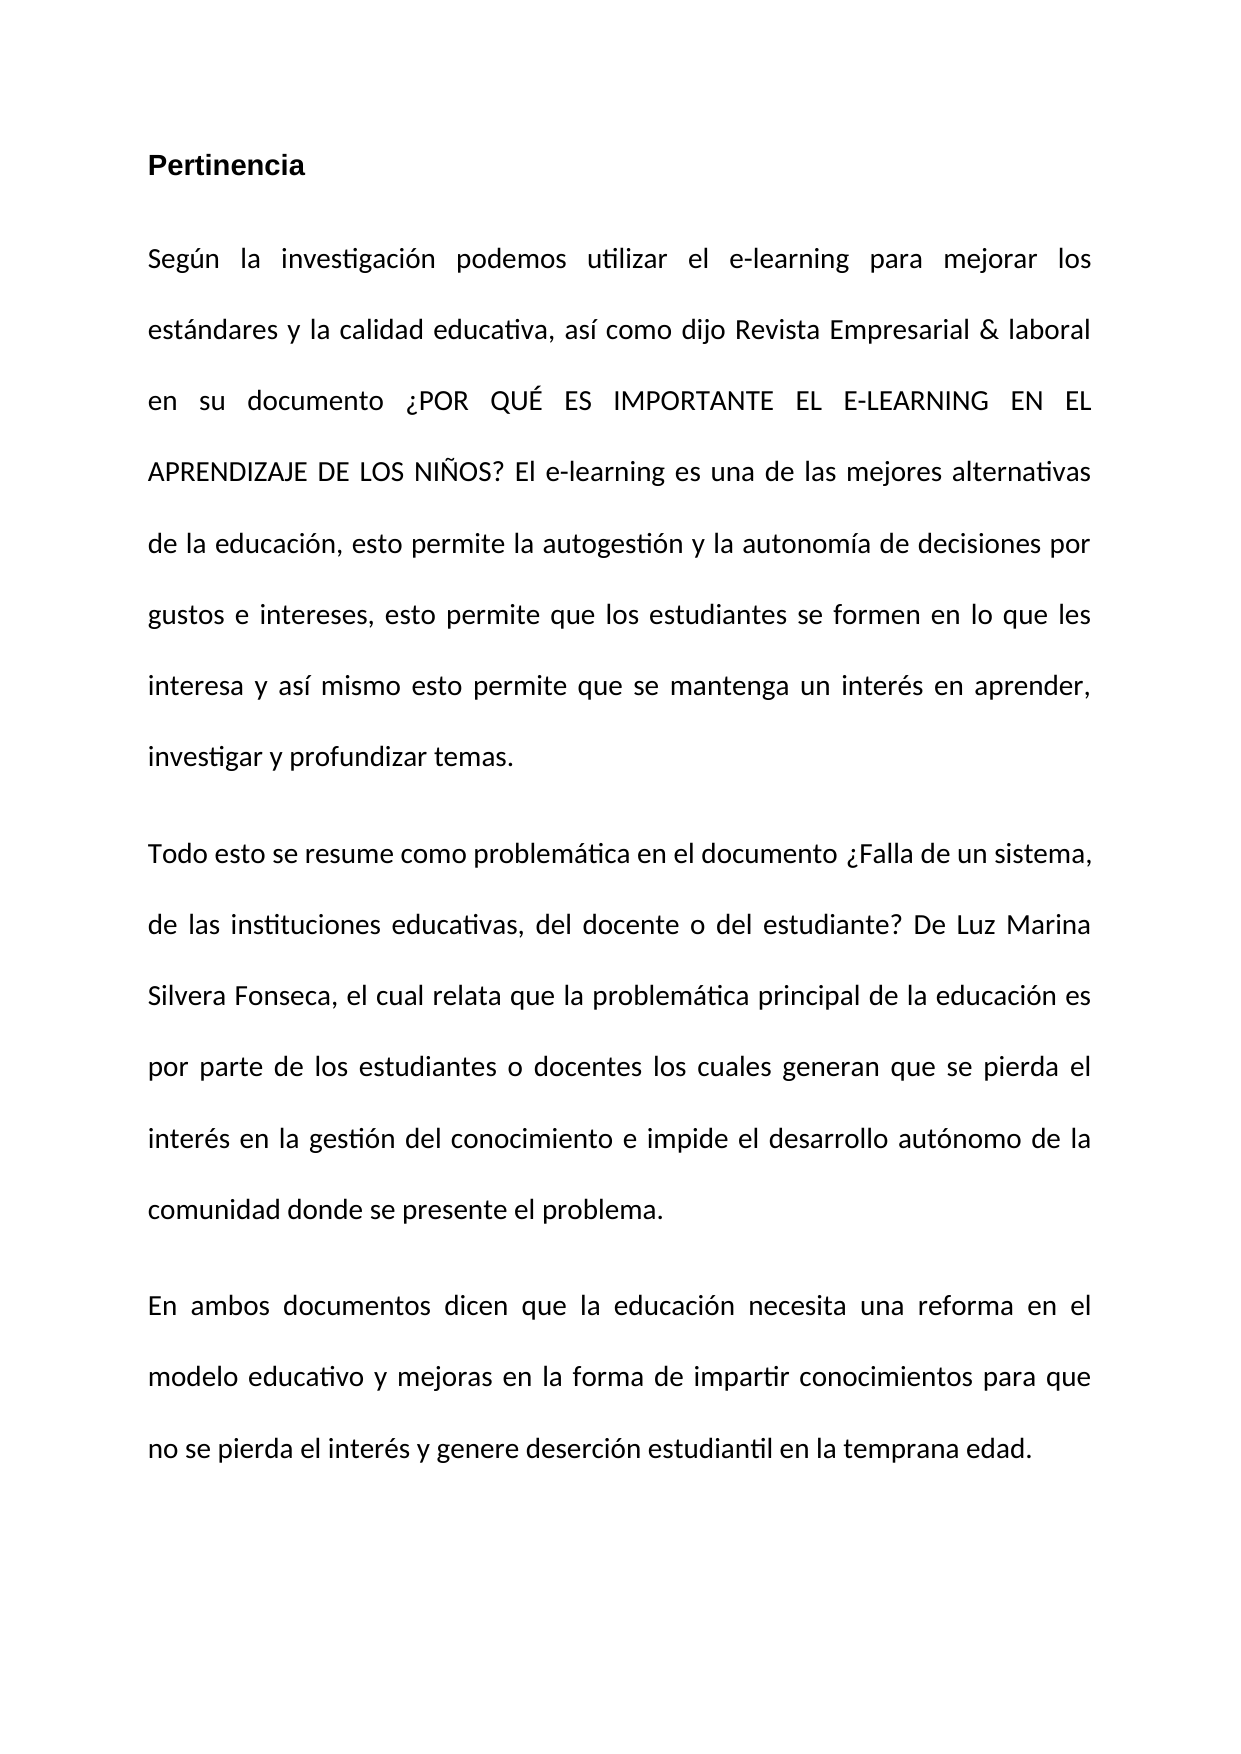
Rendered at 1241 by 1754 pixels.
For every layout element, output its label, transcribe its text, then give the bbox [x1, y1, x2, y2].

text Según la investigación podemos utilizar el e-learning para mejorar los estándares y la calidad educativa, así como dijo Revista Empresarial & laboral en su documento ¿POR QUÉ ES IMPORTANTE EL E-LEARNING EN EL APRENDIZAJE DE LOS NIÑOS? El e-learning es una de las mejores alternativas de la educación, esto permite la autogestión y la autonomía de decisiones por gustos e intereses, esto permite que los estudiantes se formen en lo que les interesa y así mismo esto permite que se mantenga un interés en aprender, investigar y profundizar temas. [148, 240, 1092, 774]
text En ambos documentos dicen que la educación necesita una reforma en el modelo educativo y mejoras en la forma de impartir conocimientos para que no se pierda el interés y genere deserción estudiantil en la temprana edad. [148, 1287, 1092, 1465]
text Todo esto se resume como problemática en el documento ¿Falla de un sistema, de las instituciones educativas, del docente o del estudiante? De Luz Marina Silvera Fonseca, el cual relata que la problemática principal de la educación es por parte de los estudiantes o docentes los cuales generan que se pierda el interés en la gestión del conocimiento e impide el desarrollo autónomo de la comunidad donde se presente el problema. [148, 835, 1092, 1227]
text Pertinencia [148, 148, 1092, 181]
